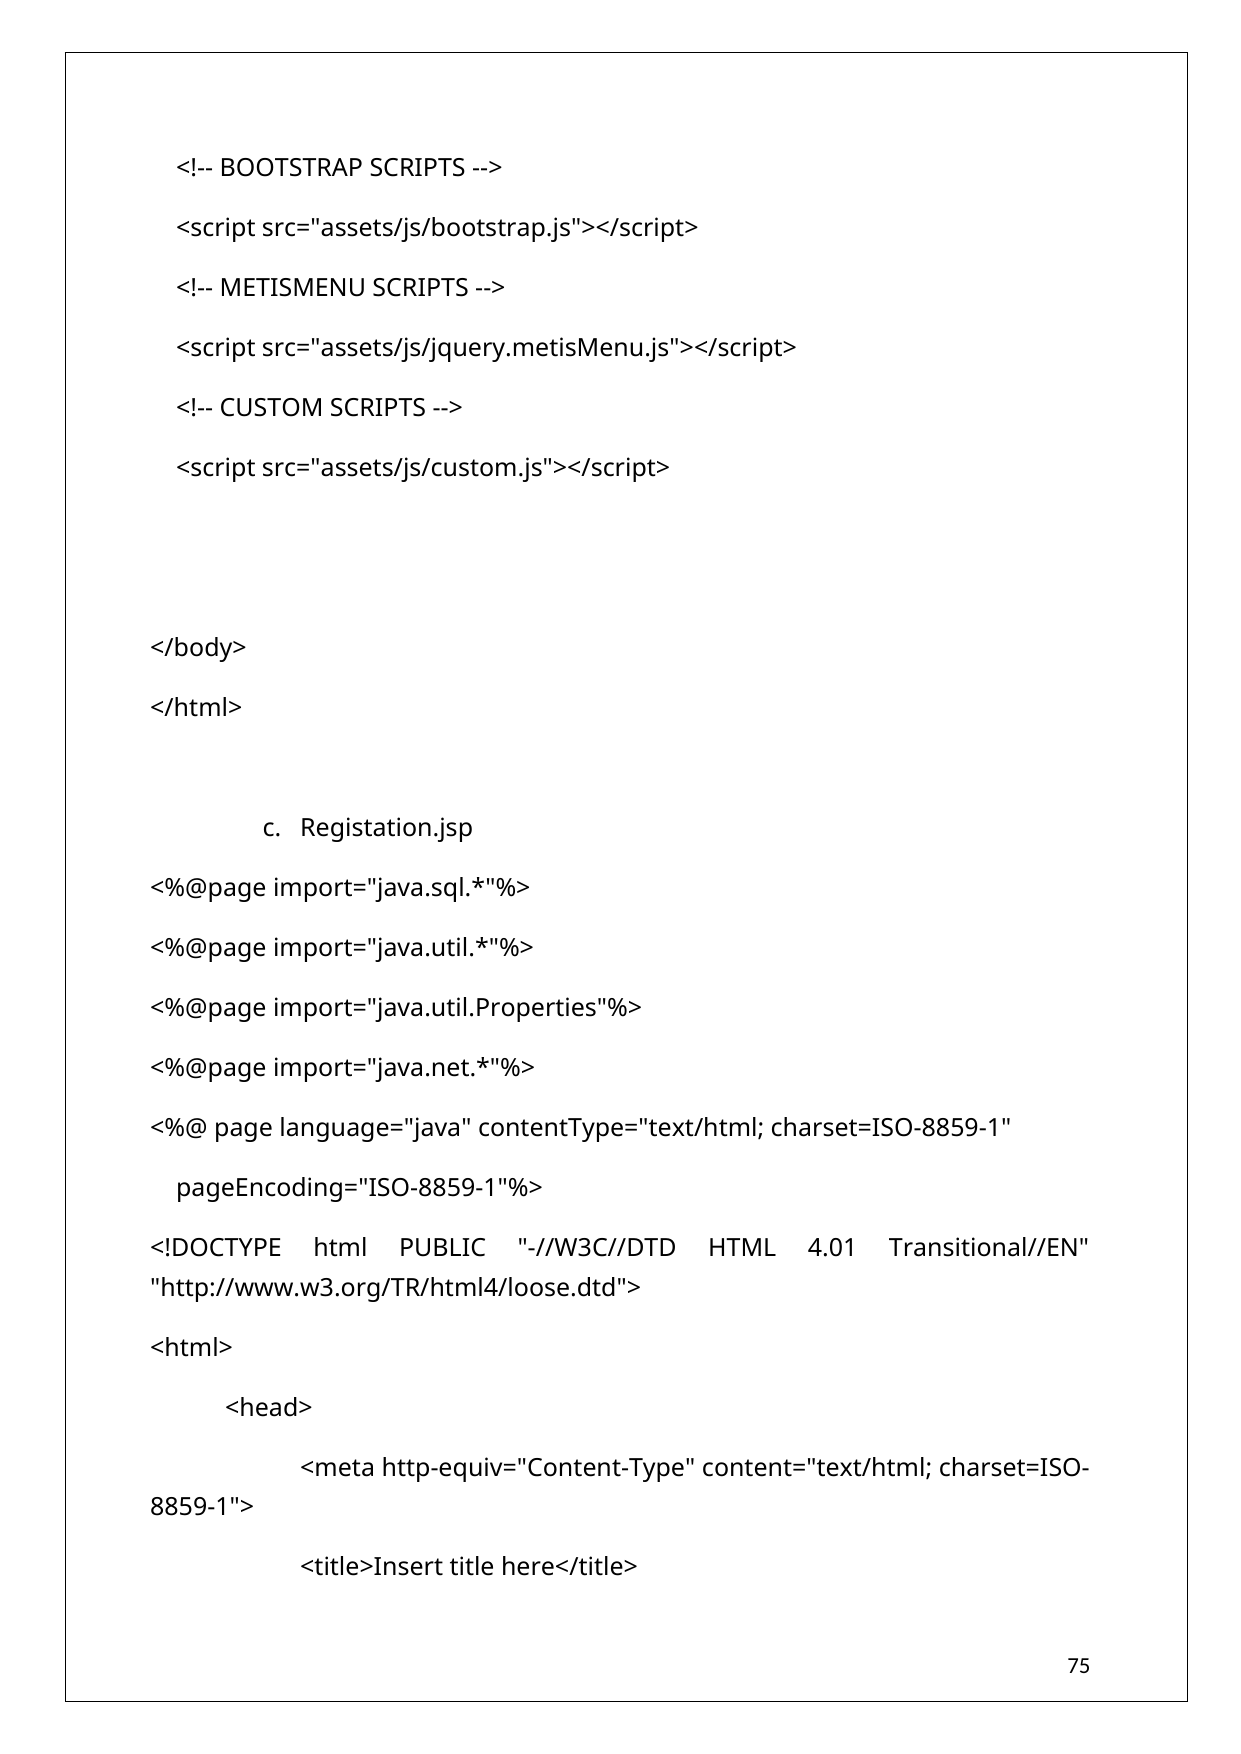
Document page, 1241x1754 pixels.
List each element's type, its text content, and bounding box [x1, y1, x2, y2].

text <%@page import="java.net.*"%> [150, 1050, 1090, 1084]
text <%@page import="java.util.Properties"%> [150, 990, 1090, 1024]
text pageEncoding="ISO-8859-1"%> [150, 1170, 1090, 1204]
text </body> [150, 630, 1090, 664]
text </html> [150, 690, 1090, 724]
text <head> [150, 1389, 1090, 1423]
text <%@page import="java.sql.*"%> [150, 870, 1090, 904]
text <script src="assets/js/custom.js"></script> [150, 450, 1090, 484]
text <!-- METISMENU SCRIPTS --> [150, 270, 1090, 304]
text <!-- CUSTOM SCRIPTS --> [150, 390, 1090, 424]
text <!-- BOOTSTRAP SCRIPTS --> [150, 150, 1090, 184]
text <meta http-equiv="Content-Type" content="text/html; charset=ISO-8859-1"> [150, 1449, 1090, 1522]
text <script src="assets/js/jquery.metisMenu.js"></script> [150, 330, 1090, 364]
text <%@ page language="java" contentType="text/html; charset=ISO-8859-1" [150, 1110, 1090, 1144]
text <title>Insert title here</title> [150, 1548, 1090, 1582]
text <script src="assets/js/bootstrap.js"></script> [150, 210, 1090, 244]
list Registation.jsp [262, 810, 1090, 844]
text <%@page import="java.util.*"%> [150, 930, 1090, 964]
text <html> [150, 1329, 1090, 1363]
text <!DOCTYPE html PUBLIC "-//W3C//DTD HTML 4.01 Transitional//EN" "http://www.w3.org/TR/html4/loose.dtd"> [150, 1230, 1090, 1303]
